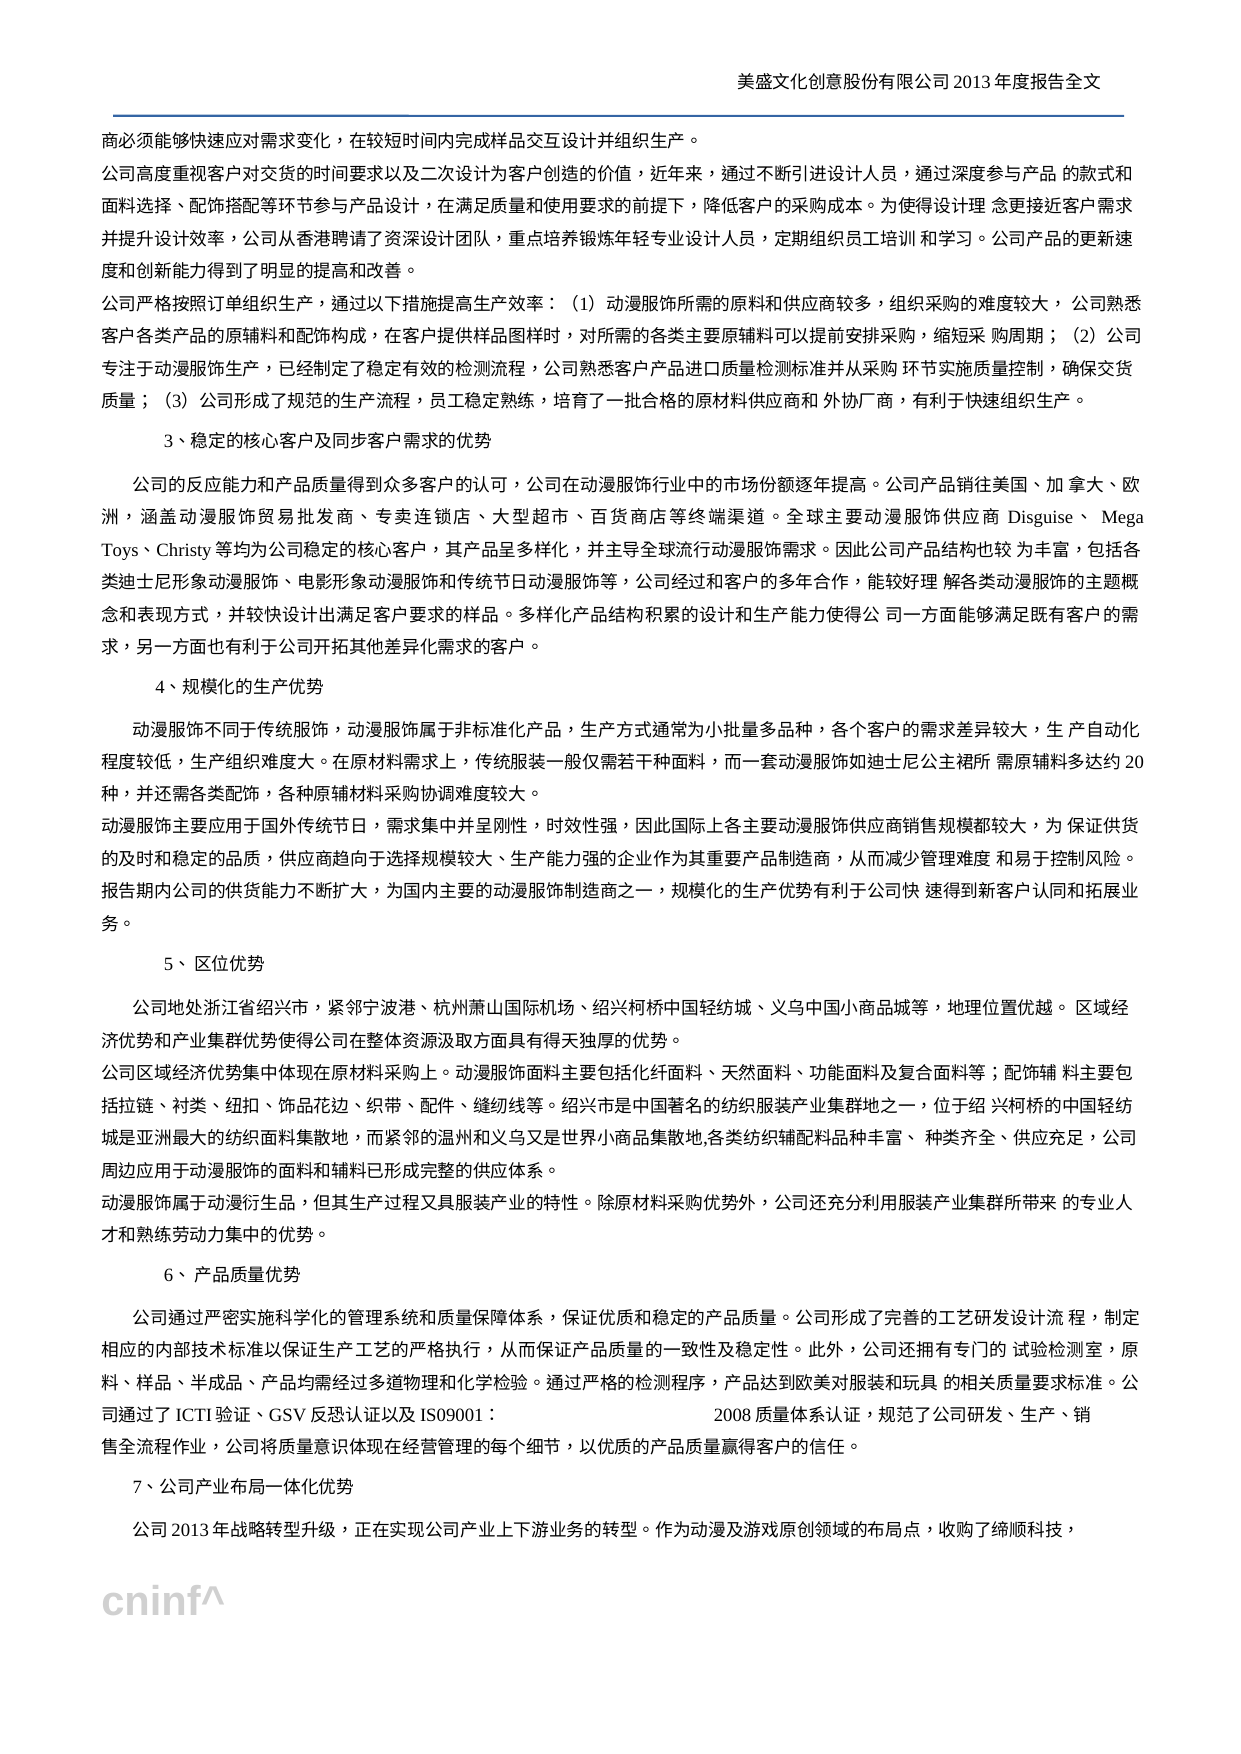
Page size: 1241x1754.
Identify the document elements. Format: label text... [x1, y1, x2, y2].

text 5、 区位优势 [101, 952, 1144, 976]
text 动漫服饰主要应用于国外传统节日，需求集中并呈刚性，时效性强，因此国际上各主要动漫服饰供应商销售规模都较大，为 保证供货的及时和稳定的品质，供应商趋向于选择规模较大、生产能力强的企业作为其重要产品制造商，从而减少管理难度 和易于控制风险。报告期内公司的供货能力不断扩大，为国内主要的动漫服饰制造商之一，规模化的生产优势有利于公司快 速得到新客户认同和拓展业务。 [101, 807, 1144, 937]
text 公司通过严密实施科学化的管理系统和质量保障体系，保证优质和稳定的产品质量。公司形成了完善的工艺研发设计流 程，制定相应的内部技术标准以保证生产工艺的严格执行，从而保证产品质量的一致性及稳定性。此外，公司还拥有专门的 试验检测室，原料、样品、半成品、产品均需经过多道物理和化学检验。通过严格的检测程序，产品达到欧美对服装和玩具 的相关质量要求标准。公司通过了ICTI验证、GSV反恐认证以及IS09001： 2008质量体系认证，规范了公司研发、生产、销 [101, 1299, 1144, 1428]
text 动漫服饰属于动漫衍生品，但其生产过程又具服装产业的特性。除原材料采购优势外，公司还充分利用服装产业集群所带来 的专业人才和熟练劳动力集中的优势。 [101, 1184, 1144, 1248]
text cninf^ [101, 1577, 1144, 1625]
text 6、 产品质量优势 [101, 1262, 1144, 1287]
text 商必须能够快速应对需求变化，在较短时间内完成样品交互设计并组织生产。 [101, 122, 1144, 154]
text 动漫服饰不同于传统服饰，动漫服饰属于非标准化产品，生产方式通常为小批量多品种，各个客户的需求差异较大，生 产自动化程度较低，生产组织难度大。在原材料需求上，传统服装一般仅需若干种面料，而一套动漫服饰如迪士尼公主裙所 需原辅料多达约20种，并还需各类配饰，各种原辅材料采购协调难度较大。 [101, 711, 1144, 807]
text 4、规模化的生产优势 [101, 675, 1144, 699]
text 售全流程作业，公司将质量意识体现在经营管理的每个细节，以优质的产品质量赢得客户的信任。 [101, 1428, 1144, 1460]
text 公司严格按照订单组织生产，通过以下措施提高生产效率：（1）动漫服饰所需的原料和供应商较多，组织采购的难度较大， 公司熟悉客户各类产品的原辅料和配饰构成，在客户提供样品图样时，对所需的各类主要原辅料可以提前安排采购，缩短采 购周期；（2）公司专注于动漫服饰生产，已经制定了稳定有效的检测流程，公司熟悉客户产品进口质量检测标准并从采购 环节实施质量控制，确保交货质量；（3）公司形成了规范的生产流程，员工稳定熟练，培育了一批合格的原材料供应商和 外协厂商，有利于快速组织生产。 [101, 284, 1144, 414]
text 公司2013年战略转型升级，正在实现公司产业上下游业务的转型。作为动漫及游戏原创领域的布局点，收购了缔顺科技， [101, 1511, 1144, 1543]
text 7、公司产业布局一体化优势 [101, 1475, 1144, 1499]
text 公司的反应能力和产品质量得到众多客户的认可，公司在动漫服饰行业中的市场份额逐年提高。公司产品销往美国、加 拿大、欧洲，涵盖动漫服饰贸易批发商、专卖连锁店、大型超市、百货商店等终端渠道。全球主要动漫服饰供应商Disguise、 Mega Toys、Christy等均为公司稳定的核心客户，其产品呈多样化，并主导全球流行动漫服饰需求。因此公司产品结构也较 为丰富，包括各类迪士尼形象动漫服饰、电影形象动漫服饰和传统节日动漫服饰等，公司经过和客户的多年合作，能较好理 解各类动漫服饰的主题概念和表现方式，并较快设计出满足客户要求的样品。多样化产品结构积累的设计和生产能力使得公 司一方面能够满足既有客户的需求，另一方面也有利于公司开拓其他差异化需求的客户。 [101, 465, 1144, 660]
text 3、稳定的核心客户及同步客户需求的优势 [101, 429, 1144, 453]
text 公司地处浙江省绍兴市，紧邻宁波港、杭州萧山国际机场、绍兴柯桥中国轻纺城、义乌中国小商品城等，地理位置优越。 区域经济优势和产业集群优势使得公司在整体资源汲取方面具有得天独厚的优势。 [101, 988, 1144, 1054]
text 公司高度重视客户对交货的时间要求以及二次设计为客户创造的价值，近年来，通过不断引进设计人员，通过深度参与产品 的款式和面料选择、配饰搭配等环节参与产品设计，在满足质量和使用要求的前提下，降低客户的采购成本。为使得设计理 念更接近客户需求并提升设计效率，公司从香港聘请了资深设计团队，重点培养锻炼年轻专业设计人员，定期组织员工培训 和学习。公司产品的更新速度和创新能力得到了明显的提高和改善。 [101, 154, 1144, 284]
text 公司区域经济优势集中体现在原材料采购上。动漫服饰面料主要包括化纤面料、天然面料、功能面料及复合面料等；配饰辅 料主要包括拉链、衬类、纽扣、饰品花边、织带、配件、缝纫线等。绍兴市是中国著名的纺织服装产业集群地之一，位于绍 兴柯桥的中国轻纺城是亚洲最大的纺织面料集散地，而紧邻的温州和义乌又是世界小商品集散地,各类纺织辅配料品种丰富、 种类齐全、供应充足，公司周边应用于动漫服饰的面料和辅料已形成完整的供应体系。 [101, 1054, 1144, 1184]
